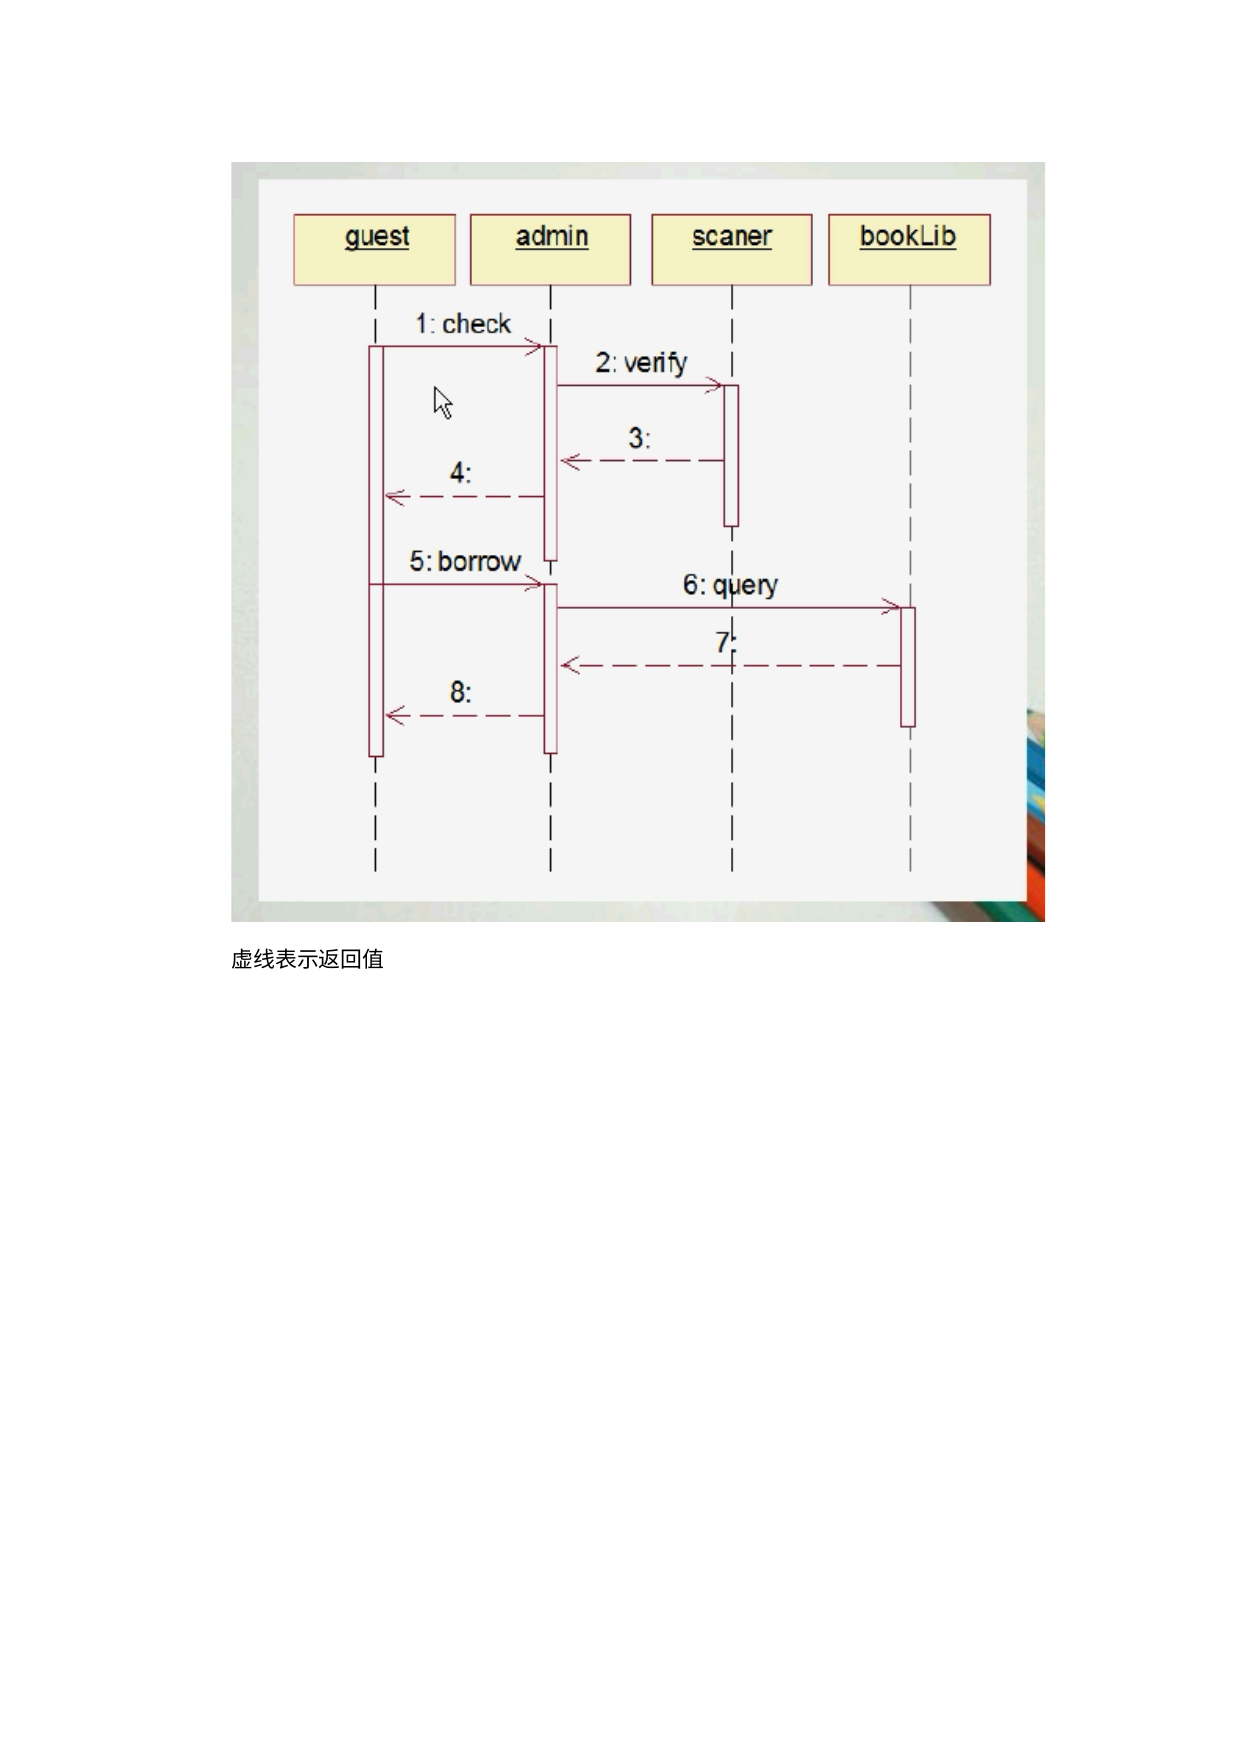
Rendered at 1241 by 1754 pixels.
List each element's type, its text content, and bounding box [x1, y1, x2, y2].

list 虚线表示返回值 [187, 942, 1053, 974]
picture [231, 162, 1046, 922]
